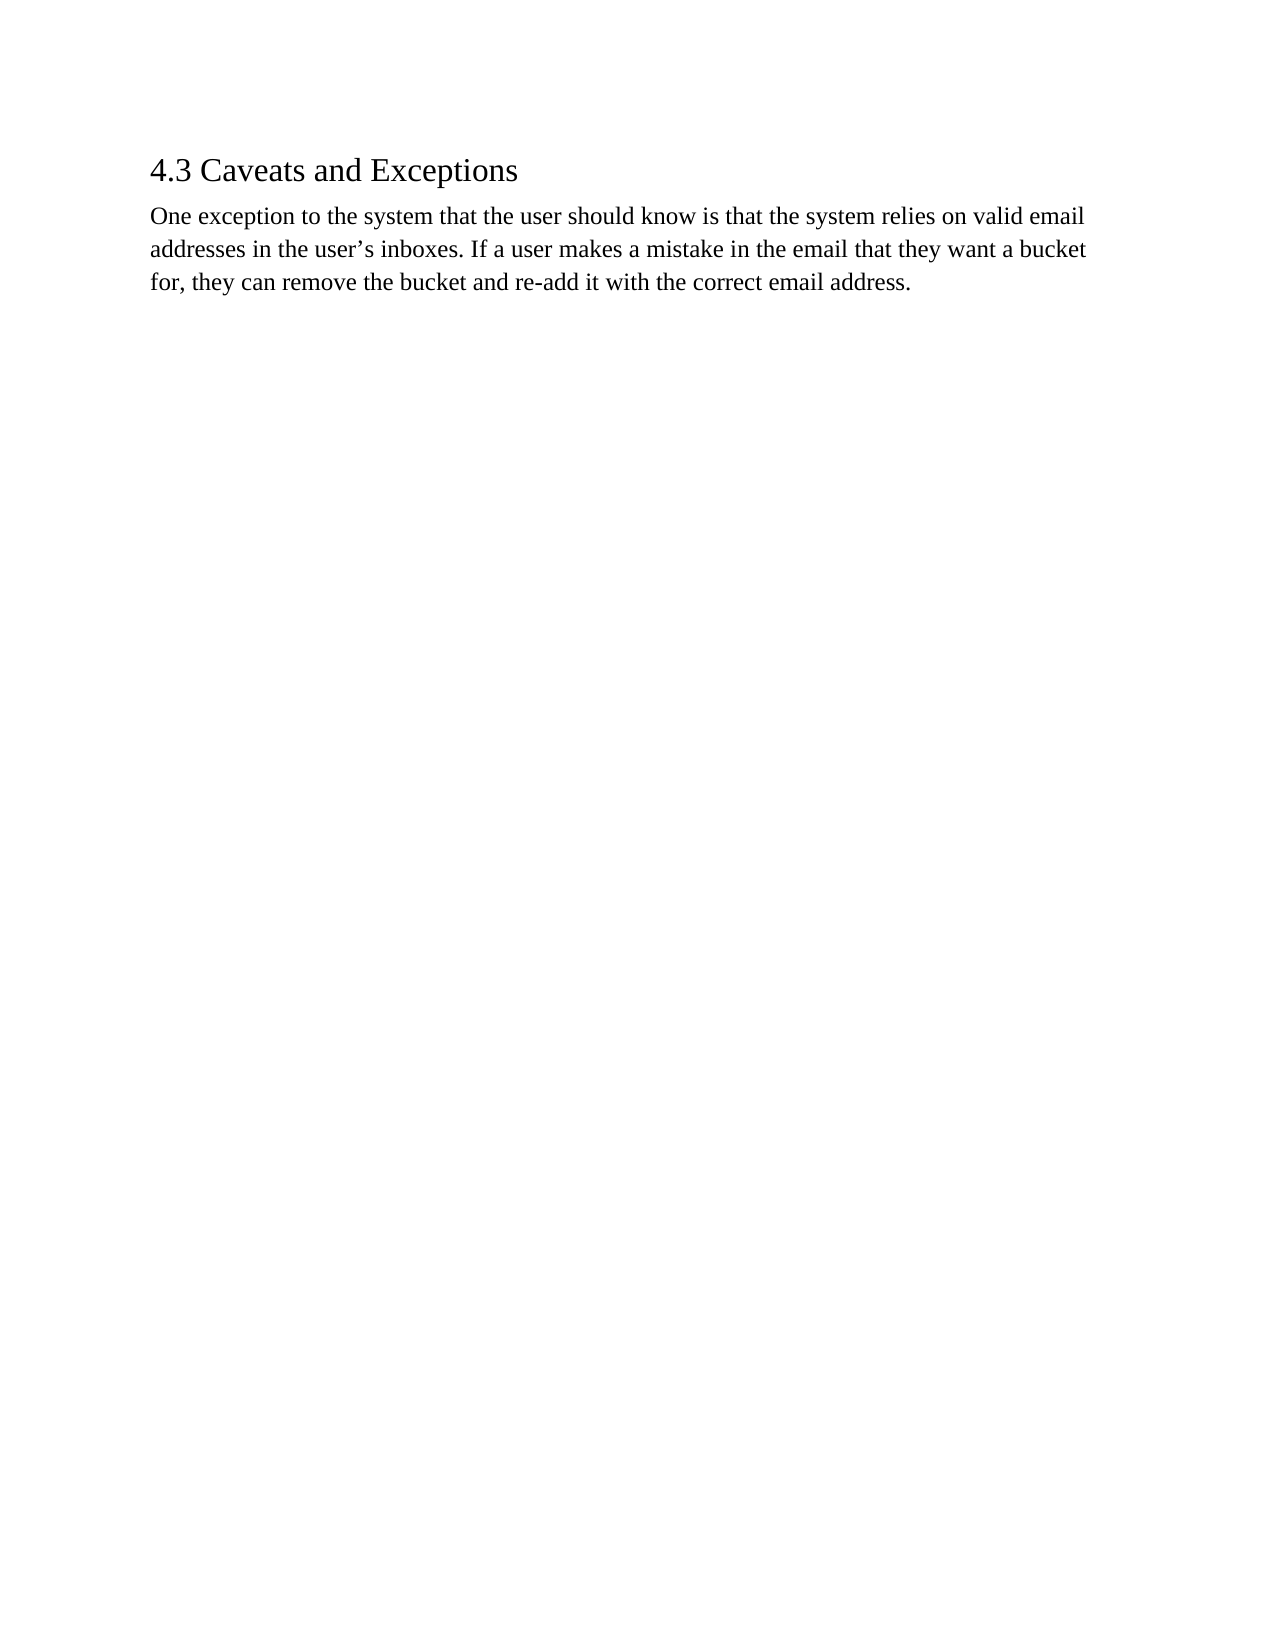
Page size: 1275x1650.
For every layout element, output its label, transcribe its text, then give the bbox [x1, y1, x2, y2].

text One exception to the system that the user should know is that the system relies on valid email addresses in the user’s inboxes. If a user makes a mistake in the email that they want a bucket for, they can remove the bucket and re-add it with the correct email address. [150, 201, 1125, 296]
subtitle 4.3 Caveats and Exceptions [150, 150, 1125, 188]
